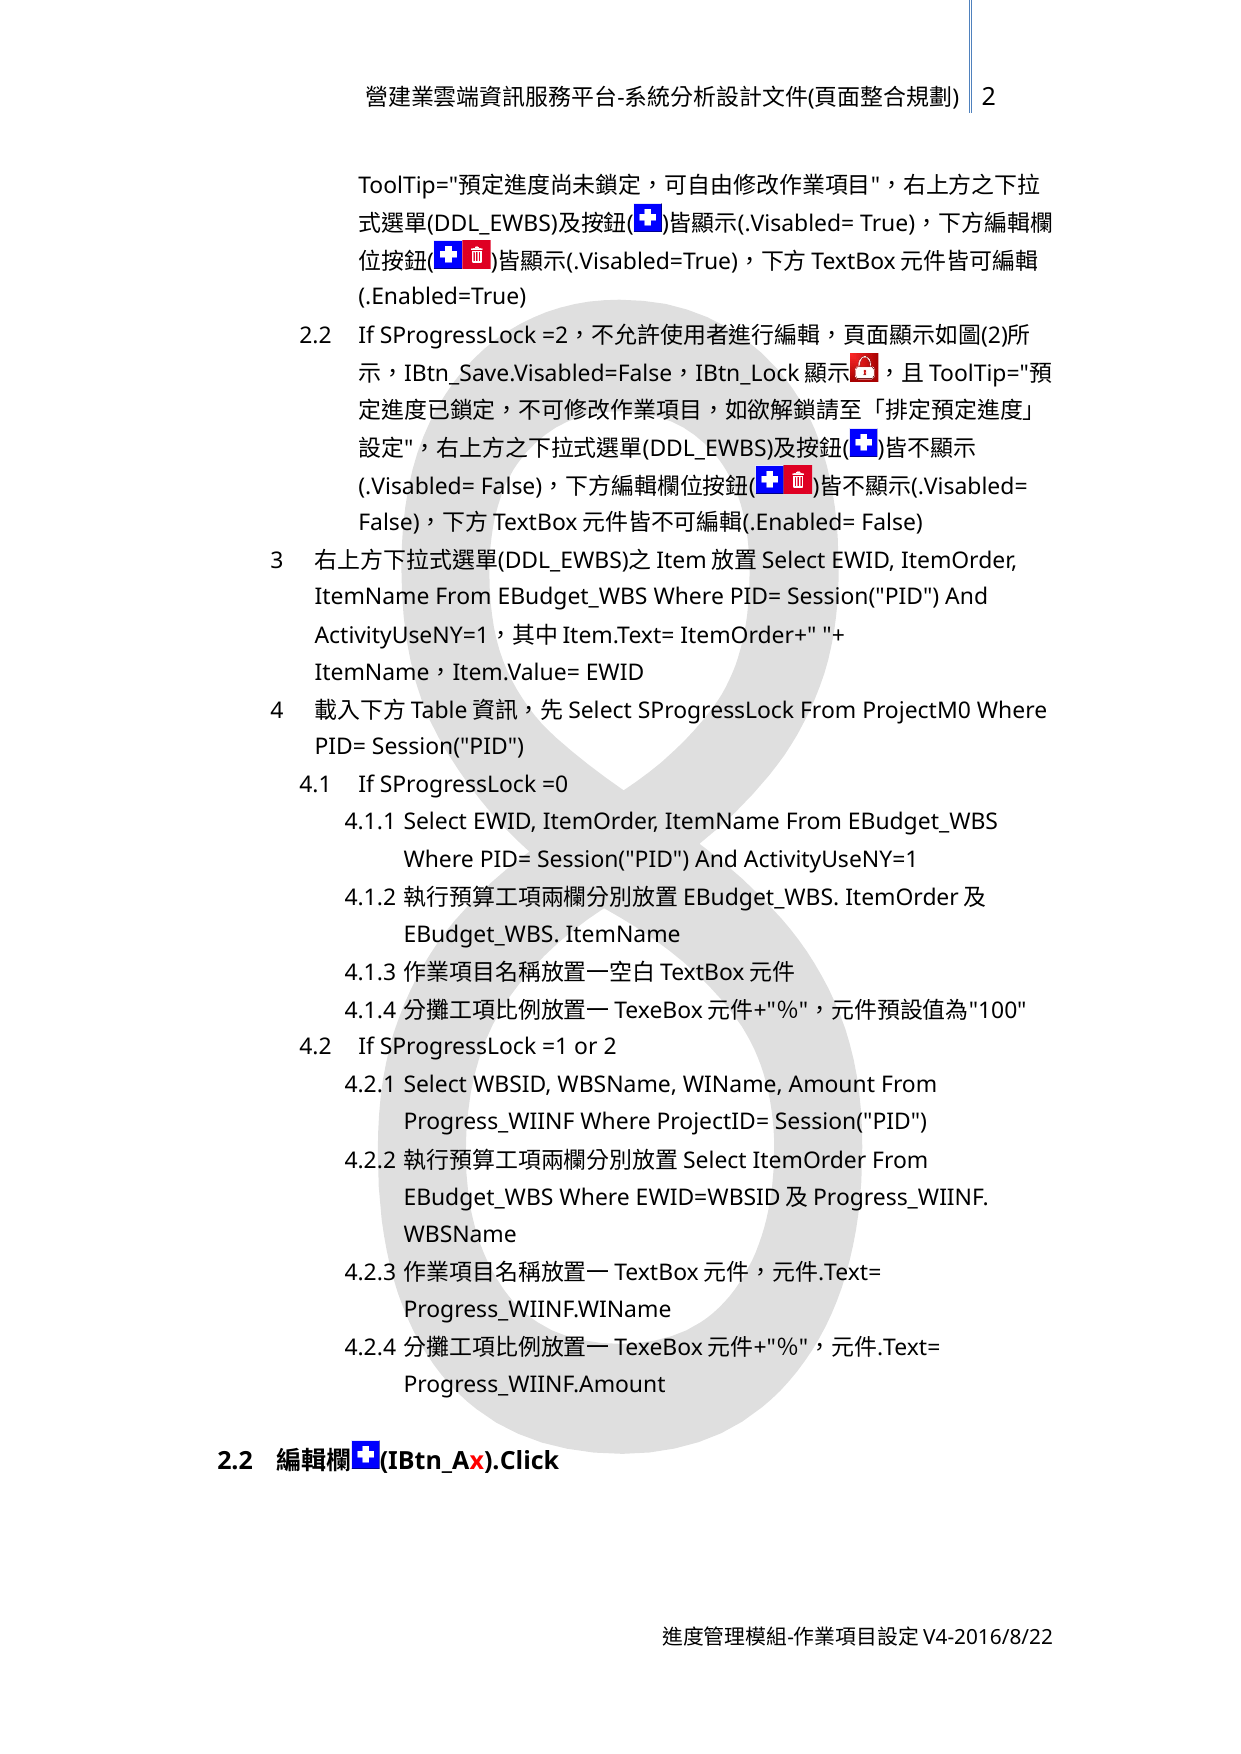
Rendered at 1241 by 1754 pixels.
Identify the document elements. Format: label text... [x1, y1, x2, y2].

list If SProgressLock =2，不允許使用者進行編輯，頁面顯示如圖(2)所示，IBtn_Save.Visabled=False，IBtn_Lock顯示，且ToolTip="預定進度已鎖定，不可修改作業項目，如欲解鎖請至「排定預定進度」設定"，右上方之下拉式選單(DDL_EWBS)及按鈕()皆不顯示(.Visabled= False)，下方編輯欄位按鈕()皆不顯示(.Visabled= False)，下方TextBox元件皆不可編輯(.Enabled= False) [299, 314, 1053, 539]
picture [433, 240, 491, 269]
list 分攤工項比例放置一TexeBox元件+"％"，元件.Text= Progress_WIINF.Amount [344, 1327, 1053, 1402]
list 編輯欄(IBtn_Ax).Click [217, 1439, 1053, 1477]
list If SProgressLock =1 or 2 [299, 1027, 1053, 1064]
picture [633, 203, 662, 232]
list Select WBSID, WBSName, WIName, Amount From Progress_WIINF Where ProjectID= Session("PID") [344, 1064, 1053, 1139]
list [299, 164, 1053, 314]
list If SProgressLock =0 [299, 764, 1053, 802]
picture [755, 465, 813, 494]
list 右上方下拉式選單(DDL_EWBS)之Item放置Select EWID, ItemOrder, ItemName From EBudget_WBS Where PID= Session("PID") And ActivityUseNY=1，其中Item.Text= ItemOrder+" "+ ItemName，Item.Value= EWID [270, 539, 1053, 689]
list 執行預算工項兩欄分別放置EBudget_WBS. ItemOrder及EBudget_WBS. ItemName [344, 877, 1053, 952]
list 分攤工項比例放置一TexeBox元件+"％"，元件預設值為"100" [344, 989, 1053, 1027]
picture [849, 428, 878, 457]
list 作業項目名稱放置一TextBox元件，元件.Text= Progress_WIINF.WIName [344, 1252, 1053, 1327]
list 執行預算工項兩欄分別放置Select ItemOrder From EBudget_WBS Where EWID=WBSID及Progress_WIINF. WBSName [344, 1139, 1053, 1252]
picture [351, 1440, 380, 1469]
list 作業項目名稱放置一空白TextBox元件 [344, 952, 1053, 989]
list Select EWID, ItemOrder, ItemName From EBudget_WBS Where PID= Session("PID") And ActivityUseNY=1 [344, 802, 1053, 877]
list 載入下方Table資訊，先Select SProgressLock From ProjectM0 Where PID= Session("PID") [270, 689, 1053, 764]
picture [850, 353, 879, 382]
